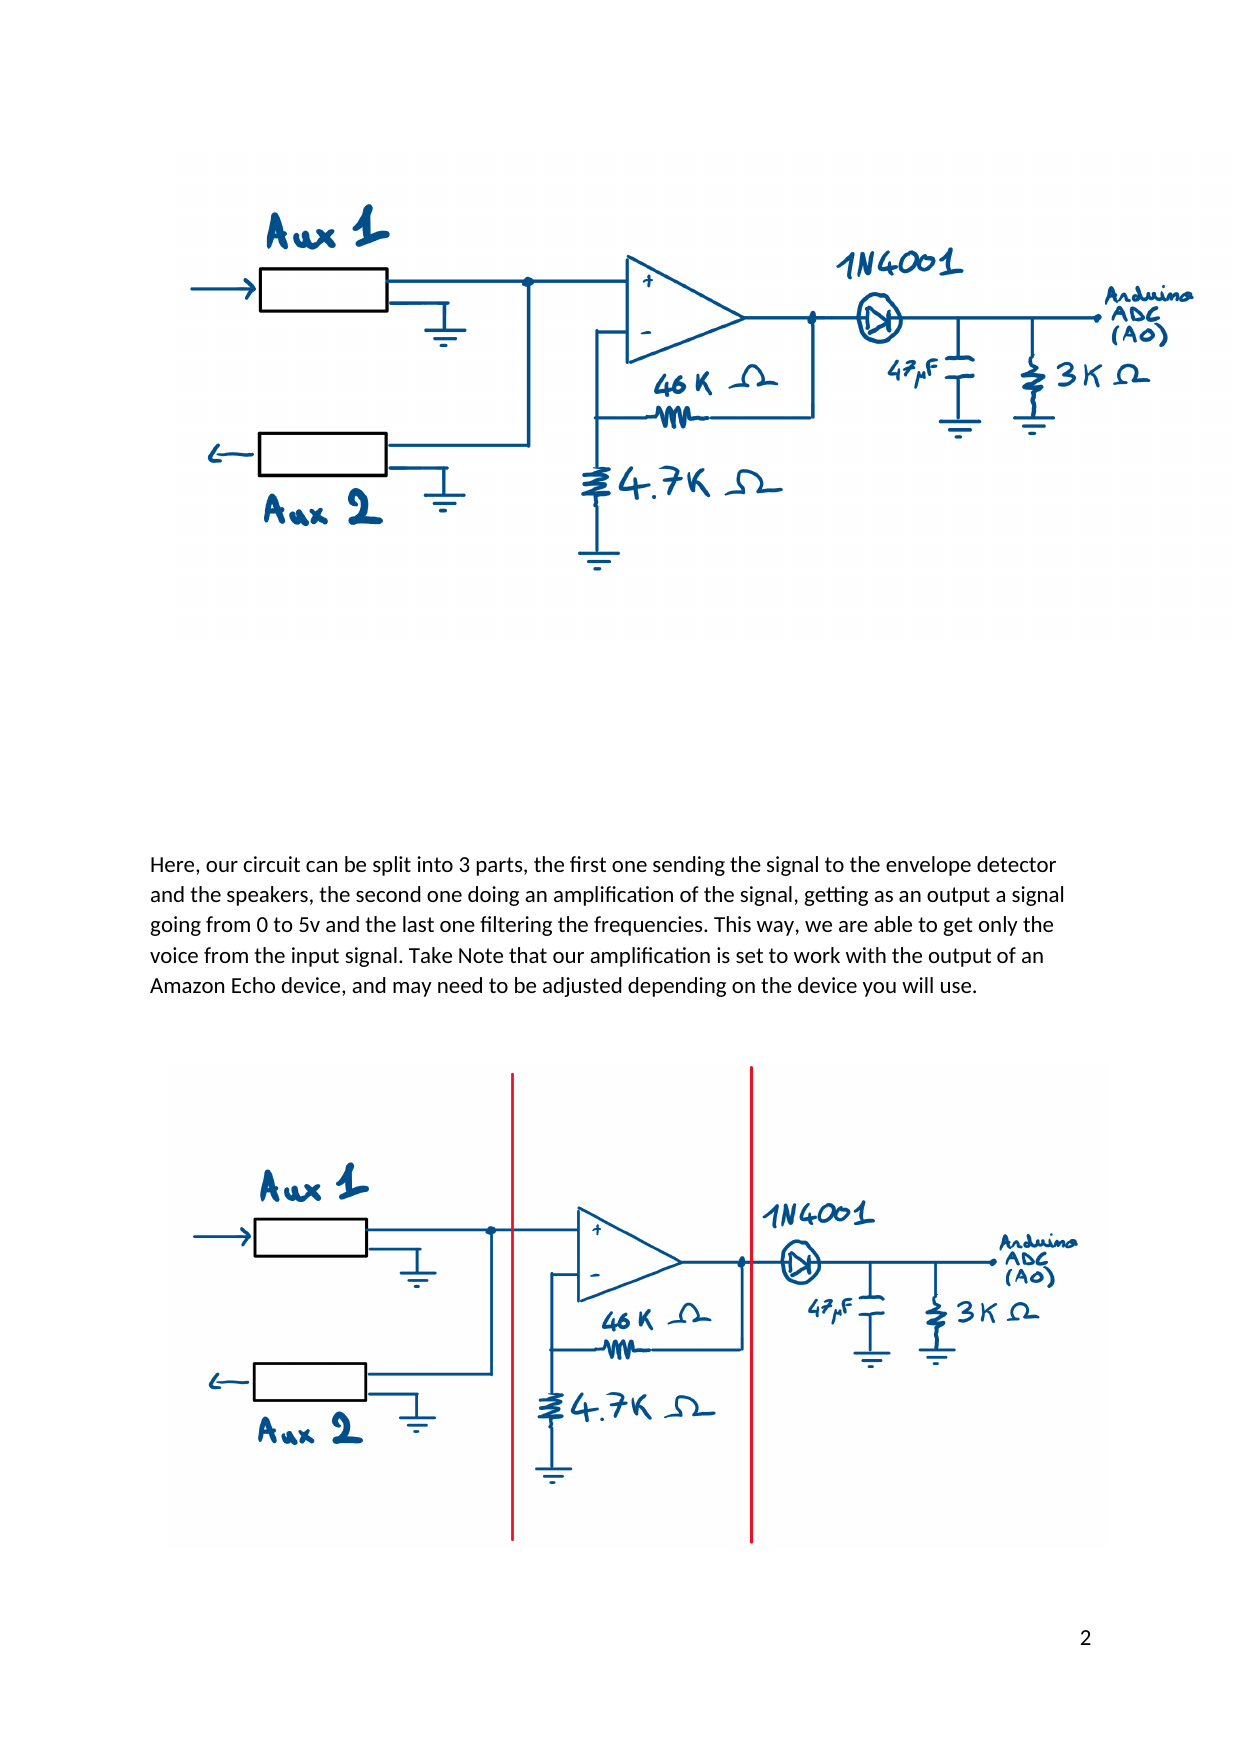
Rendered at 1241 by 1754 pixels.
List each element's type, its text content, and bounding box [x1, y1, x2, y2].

text Here, our circuit can be split into 3 parts, the first one sending the signal to the envelope detector and the speakers, the second one doing an amplification of the signal, getting as an output a signal going from 0 to 5v and the last one filtering the frequencies. This way, we are able to get only the voice from the input signal. Take Note that our amplification is set to work with the output of an Amazon Echo device, and may need to be adjusted depending on the device you will use. [150, 850, 1090, 999]
